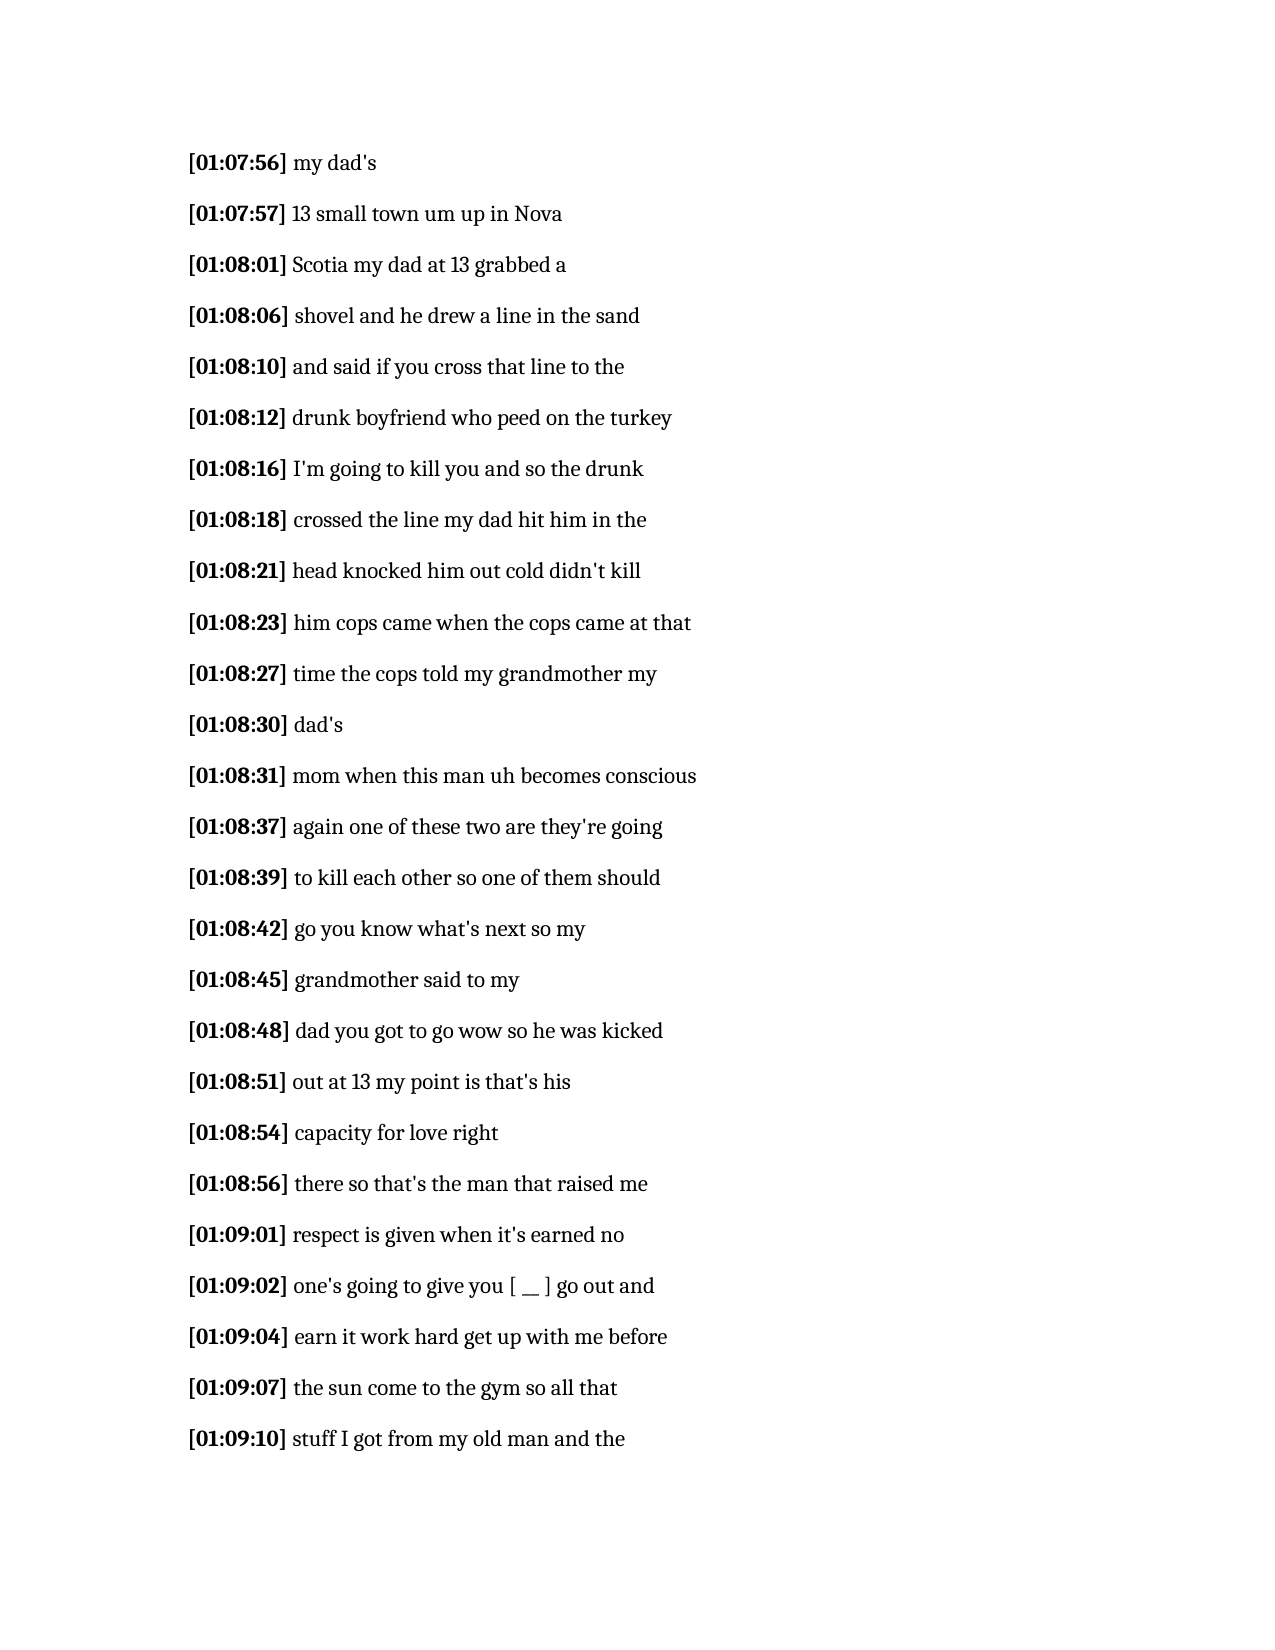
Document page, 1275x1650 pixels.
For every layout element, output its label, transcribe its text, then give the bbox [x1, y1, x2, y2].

text [01:08:45] grandmother said to my [187, 967, 1087, 993]
text [01:08:18] crossed the line my dad hit him in the [187, 507, 1087, 534]
text [01:08:37] again one of these two are they're going [187, 813, 1087, 840]
text [01:08:39] to kill each other so one of them should [187, 864, 1087, 891]
text [01:09:01] respect is given when it's earned no [187, 1222, 1087, 1248]
text [01:08:21] head knocked him out cold didn't kill [187, 558, 1087, 585]
text [01:08:06] shovel and he drew a line in the sand [187, 303, 1087, 329]
text [01:08:48] dad you got to go wow so he was kicked [187, 1018, 1087, 1044]
text [01:08:54] capacity for love right [187, 1120, 1087, 1146]
text [01:08:27] time the cops told my grandmother my [187, 660, 1087, 687]
text [01:08:12] drunk boyfriend who peed on the turkey [187, 405, 1087, 432]
text [01:09:07] the sun come to the gym so all that [187, 1375, 1087, 1401]
text [01:09:02] one's going to give you [ __ ] go out and [187, 1273, 1087, 1299]
text [01:08:30] dad's [187, 711, 1087, 738]
text [01:08:01] Scotia my dad at 13 grabbed a [187, 252, 1087, 278]
text [01:08:42] go you know what's next so my [187, 916, 1087, 942]
text [01:07:56] my dad's [187, 150, 1087, 176]
text [01:08:23] him cops came when the cops came at that [187, 609, 1087, 636]
text [01:08:51] out at 13 my point is that's his [187, 1069, 1087, 1095]
text [01:07:57] 13 small town um up in Nova [187, 201, 1087, 227]
text [01:08:16] I'm going to kill you and so the drunk [187, 456, 1087, 483]
text [01:08:10] and said if you cross that line to the [187, 354, 1087, 381]
text [01:08:56] there so that's the man that raised me [187, 1171, 1087, 1197]
text [01:09:04] earn it work hard get up with me before [187, 1324, 1087, 1350]
text [01:08:31] mom when this man uh becomes conscious [187, 762, 1087, 789]
text [01:09:10] stuff I got from my old man and the [187, 1426, 1087, 1452]
